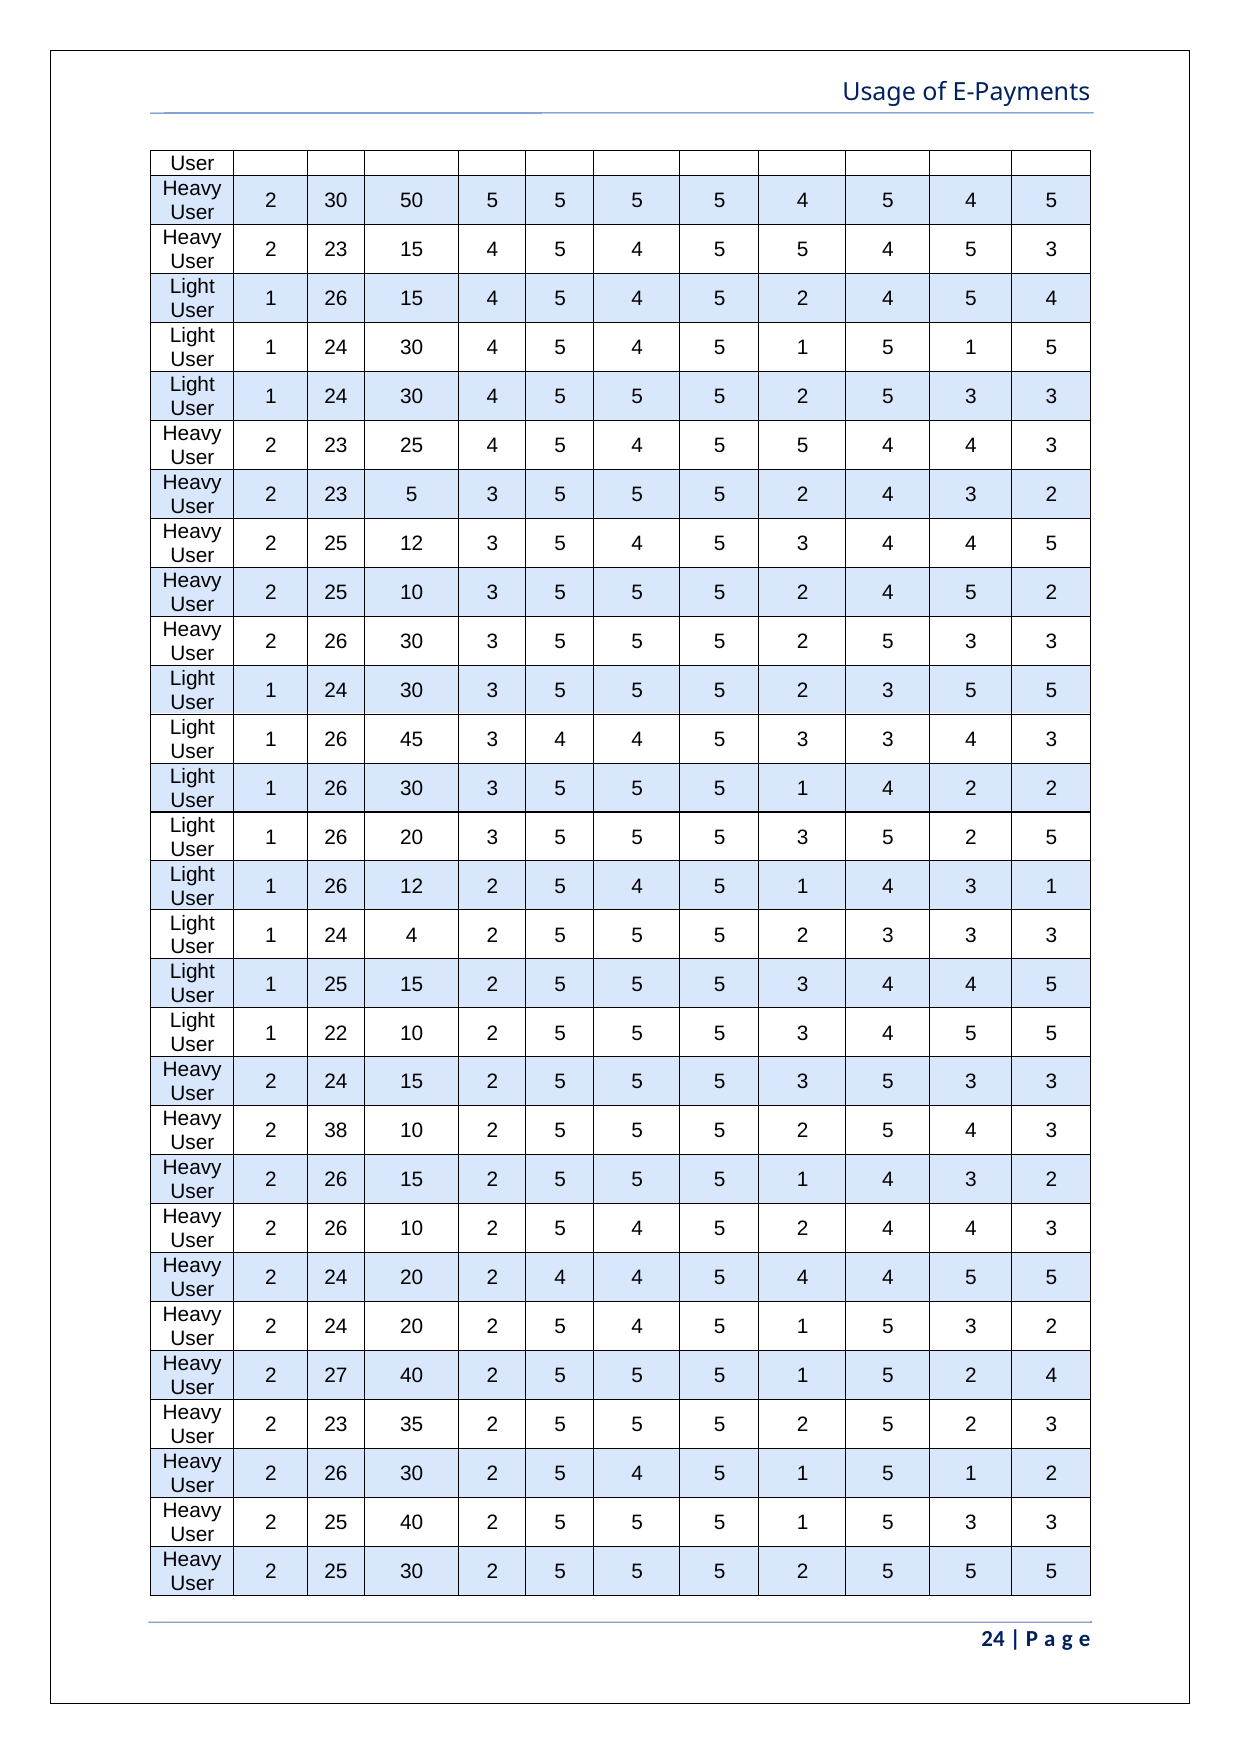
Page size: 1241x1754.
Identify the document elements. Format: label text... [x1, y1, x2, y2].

table_cell 5 [680, 1547, 758, 1595]
table_cell 4 [930, 176, 1011, 224]
table_cell 5 [526, 1302, 593, 1350]
table_cell 5 [1012, 519, 1090, 567]
table_cell 2 [1012, 470, 1090, 518]
table_cell 3 [459, 617, 525, 664]
table_cell 40 [365, 1498, 458, 1546]
table_cell 3 [1012, 151, 1090, 175]
table_cell 15 [365, 1155, 458, 1203]
table_cell 2 [1012, 568, 1090, 616]
table_cell 2 [759, 1204, 845, 1252]
table_cell 2 [459, 1498, 525, 1546]
table_cell 4 [846, 1253, 929, 1301]
table_cell 5 [526, 1008, 593, 1056]
table_cell 5 [680, 1400, 758, 1448]
table_cell 30 [365, 666, 458, 713]
table_cell 2 [930, 813, 1011, 860]
table_cell 50 [365, 176, 458, 224]
table_cell 1 [930, 323, 1011, 371]
table_cell 5 [526, 1204, 593, 1252]
table_cell 3 [459, 470, 525, 518]
table_cell 30 [365, 372, 458, 420]
table_cell 5 [594, 1547, 679, 1595]
table_cell 5 [594, 176, 679, 224]
table_cell 5 [526, 372, 593, 420]
table_cell 1 [234, 910, 307, 958]
table_cell 5 [680, 176, 758, 224]
table_cell Light User [151, 861, 233, 909]
table_cell 3 [846, 715, 929, 762]
table_cell 3 [459, 568, 525, 616]
table_cell 5 [526, 959, 593, 1007]
table_cell 2 [759, 1106, 845, 1154]
table_cell 5 [526, 1449, 593, 1497]
table_cell 3 [930, 617, 1011, 664]
table_cell 3 [930, 910, 1011, 958]
table_cell 3 [930, 1057, 1011, 1105]
table_cell 2 [234, 1498, 307, 1546]
table_cell 5 [526, 470, 593, 518]
table_cell Heavy User [151, 151, 233, 175]
table_cell 5 [594, 1106, 679, 1154]
table_cell 2 [930, 1351, 1011, 1399]
table_cell 5 [846, 1400, 929, 1448]
table_cell Heavy User [151, 421, 233, 469]
table_cell Light User [151, 1008, 233, 1056]
table_cell 5 [680, 1204, 758, 1252]
table_cell 24 [308, 323, 364, 371]
table_cell 5 [526, 225, 593, 273]
table_cell 2 [459, 1400, 525, 1448]
table_cell 5 [680, 421, 758, 469]
table_cell 2 [234, 225, 307, 273]
table_cell 4 [930, 519, 1011, 567]
table_cell 25 [365, 421, 458, 469]
table_cell 25 [308, 959, 364, 1007]
table_cell 5 [680, 959, 758, 1007]
table_cell 5 [594, 666, 679, 713]
table_cell 2 [930, 1400, 1011, 1448]
table_cell 20 [365, 1302, 458, 1350]
table_cell Light User [151, 372, 233, 420]
table_cell 2 [234, 1253, 307, 1301]
table_cell 4 [365, 910, 458, 958]
table_cell 1 [759, 1498, 845, 1546]
table_cell 5 [594, 959, 679, 1007]
table_cell Heavy User [151, 568, 233, 616]
table_cell 25 [308, 519, 364, 567]
table_cell 5 [930, 225, 1011, 273]
table_cell Heavy User [151, 470, 233, 518]
table_cell 3 [930, 470, 1011, 518]
table_cell 22 [308, 1008, 364, 1056]
table_cell 5 [594, 151, 679, 175]
table_cell 26 [308, 764, 364, 811]
table_cell 4 [594, 861, 679, 909]
table_cell 2 [1012, 1449, 1090, 1497]
table_cell 4 [526, 1253, 593, 1301]
table_cell 4 [846, 861, 929, 909]
table_cell 2 [759, 372, 845, 420]
table_cell 4 [846, 225, 929, 273]
table_cell 4 [459, 225, 525, 273]
table_cell 1 [759, 1302, 845, 1350]
table_cell 3 [459, 764, 525, 811]
table_cell 5 [594, 1351, 679, 1399]
table_cell 5 [526, 1057, 593, 1105]
table_cell Heavy User [151, 1057, 233, 1105]
table_cell 20 [365, 151, 458, 175]
table_cell 20 [365, 1253, 458, 1301]
table_cell 26 [308, 617, 364, 664]
table_cell 5 [594, 372, 679, 420]
table_cell 24 [308, 1057, 364, 1105]
table_cell 5 [1012, 1547, 1090, 1595]
table_cell 5 [526, 910, 593, 958]
table_cell 4 [594, 421, 679, 469]
table_cell 3 [759, 813, 845, 860]
table_cell 3 [1012, 372, 1090, 420]
table_cell 2 [1012, 1155, 1090, 1203]
table_cell 2 [234, 1302, 307, 1350]
table_cell 30 [365, 1449, 458, 1497]
table_cell 15 [365, 225, 458, 273]
table_cell 5 [526, 1498, 593, 1546]
table_cell 26 [308, 1204, 364, 1252]
table_cell 2 [930, 151, 1011, 175]
table_cell 38 [308, 1106, 364, 1154]
table_cell 2 [459, 1008, 525, 1056]
table_cell 2 [759, 568, 845, 616]
table_cell 2 [234, 470, 307, 518]
table_cell 2 [459, 1155, 525, 1203]
table_cell 5 [846, 813, 929, 860]
table_cell 4 [846, 421, 929, 469]
table_cell 5 [930, 274, 1011, 322]
table_cell 5 [594, 1057, 679, 1105]
table_cell 5 [526, 1106, 593, 1154]
table_cell Heavy User [151, 617, 233, 664]
table_cell 4 [846, 470, 929, 518]
table_cell 4 [930, 1204, 1011, 1252]
table_cell 5 [680, 1155, 758, 1203]
table_cell 5 [680, 666, 758, 713]
table_cell 4 [1012, 274, 1090, 322]
table_cell 2 [234, 617, 307, 664]
table_cell 3 [759, 1057, 845, 1105]
table_cell 5 [930, 1547, 1011, 1595]
table_cell 23 [308, 421, 364, 469]
table_cell 5 [846, 1351, 929, 1399]
table_cell 3 [930, 861, 1011, 909]
table_cell 5 [846, 1106, 929, 1154]
table_cell 2 [459, 1449, 525, 1497]
table_cell Light User [151, 910, 233, 958]
table_cell 2 [234, 1547, 307, 1595]
table_cell 1 [234, 959, 307, 1007]
table_cell 5 [594, 470, 679, 518]
table_cell 5 [680, 225, 758, 273]
table_cell Heavy User [151, 176, 233, 224]
table_cell 5 [846, 1449, 929, 1497]
table_cell 5 [680, 1498, 758, 1546]
table_cell 5 [526, 617, 593, 664]
table_cell 5 [846, 1547, 929, 1595]
table_cell 1 [234, 813, 307, 860]
table_cell 2 [459, 861, 525, 909]
table_cell 5 [759, 225, 845, 273]
table_cell 4 [846, 1008, 929, 1056]
table_cell 4 [594, 715, 679, 762]
table_cell 1 [759, 323, 845, 371]
table_cell Light User [151, 323, 233, 371]
table_cell 3 [459, 519, 525, 567]
table_cell 2 [459, 1253, 525, 1301]
table_cell 2 [759, 617, 845, 664]
table_cell 5 [680, 1057, 758, 1105]
table_cell 2 [234, 1155, 307, 1203]
table_cell 2 [459, 959, 525, 1007]
table_cell 3 [1012, 910, 1090, 958]
table_cell 27 [308, 151, 364, 175]
table_cell 4 [759, 1253, 845, 1301]
table_cell 3 [759, 959, 845, 1007]
table_cell 4 [459, 372, 525, 420]
table_cell 5 [680, 1253, 758, 1301]
table_cell 4 [930, 715, 1011, 762]
table_cell 2 [234, 568, 307, 616]
table_cell 5 [526, 519, 593, 567]
table_cell 25 [308, 1547, 364, 1595]
table_cell 4 [594, 274, 679, 322]
table_cell 23 [308, 470, 364, 518]
table_cell 5 [680, 151, 758, 175]
table_cell 5 [680, 1351, 758, 1399]
table_cell 2 [234, 176, 307, 224]
table_cell 45 [365, 715, 458, 762]
table_cell 2 [234, 1106, 307, 1154]
table_cell 2 [759, 1547, 845, 1595]
table_cell 2 [759, 470, 845, 518]
table_cell 5 [680, 372, 758, 420]
table_cell 26 [308, 1155, 364, 1203]
table_cell 1 [759, 861, 845, 909]
table_cell 5 [680, 861, 758, 909]
table_cell Heavy User [151, 225, 233, 273]
table_cell 5 [1012, 1008, 1090, 1056]
table_cell Light User [151, 666, 233, 713]
table_cell 30 [365, 323, 458, 371]
table_cell 10 [365, 1008, 458, 1056]
table_cell Heavy User [151, 1106, 233, 1154]
table_cell 30 [365, 1547, 458, 1595]
table_cell 5 [680, 617, 758, 664]
table_cell 5 [680, 1008, 758, 1056]
table_cell 5 [930, 666, 1011, 713]
table_cell 2 [459, 1106, 525, 1154]
table_cell Heavy User [151, 1253, 233, 1301]
table_cell 5 [846, 372, 929, 420]
table_cell Heavy User [151, 1498, 233, 1546]
table_cell 5 [680, 1302, 758, 1350]
table_cell 1 [234, 1008, 307, 1056]
table_cell 24 [308, 1302, 364, 1350]
table_cell 1 [759, 1351, 845, 1399]
table_cell 2 [759, 666, 845, 713]
table_cell 4 [846, 764, 929, 811]
table_cell 24 [308, 910, 364, 958]
table_cell 4 [930, 421, 1011, 469]
table_cell 4 [594, 519, 679, 567]
table_cell 10 [365, 568, 458, 616]
table_cell Heavy User [151, 1302, 233, 1350]
table_cell 1 [234, 323, 307, 371]
table_cell 1 [759, 1155, 845, 1203]
table_cell 26 [308, 813, 364, 860]
table_cell 5 [680, 323, 758, 371]
table_cell 5 [459, 151, 525, 175]
table_cell 5 [846, 176, 929, 224]
table_cell 3 [459, 666, 525, 713]
table_cell 5 [930, 1008, 1011, 1056]
table_cell 5 [594, 568, 679, 616]
table_cell Heavy User [151, 1204, 233, 1252]
table_cell 5 [365, 470, 458, 518]
table_cell Heavy User [151, 1400, 233, 1448]
table_cell 2 [234, 519, 307, 567]
table_cell 4 [846, 1155, 929, 1203]
table_cell 5 [594, 764, 679, 811]
table_cell 5 [846, 323, 929, 371]
table_cell 5 [1012, 1253, 1090, 1301]
table_cell 5 [680, 813, 758, 860]
table_cell 5 [526, 813, 593, 860]
table_cell Light User [151, 764, 233, 811]
table_cell 1 [930, 1449, 1011, 1497]
table_cell 5 [594, 1155, 679, 1203]
table_cell 2 [234, 1400, 307, 1448]
table_cell 2 [759, 910, 845, 958]
table_cell 2 [930, 764, 1011, 811]
table_cell 1 [234, 372, 307, 420]
table_cell 4 [930, 1106, 1011, 1154]
table_cell 2 [1012, 764, 1090, 811]
table_cell 5 [846, 617, 929, 664]
table_cell 5 [526, 274, 593, 322]
table_cell 5 [930, 1253, 1011, 1301]
table_cell 26 [308, 715, 364, 762]
table_cell 2 [459, 910, 525, 958]
table_cell 4 [594, 1302, 679, 1350]
table_cell 5 [680, 764, 758, 811]
table_cell 10 [365, 1204, 458, 1252]
table_cell Light User [151, 274, 233, 322]
table_cell 5 [526, 1547, 593, 1595]
table_cell 5 [1012, 176, 1090, 224]
table_cell 5 [680, 715, 758, 762]
table_cell 2 [459, 1547, 525, 1595]
table_cell 5 [526, 151, 593, 175]
table_cell 1 [234, 666, 307, 713]
table_cell 3 [459, 813, 525, 860]
table_cell 2 [759, 274, 845, 322]
table_cell 2 [234, 1204, 307, 1252]
table_cell 1 [234, 274, 307, 322]
table_cell 5 [680, 519, 758, 567]
table_cell 5 [680, 470, 758, 518]
table_cell 2 [234, 1057, 307, 1105]
table_cell 30 [365, 617, 458, 664]
table_cell 4 [526, 715, 593, 762]
table_cell Heavy User [151, 519, 233, 567]
table_cell 4 [594, 225, 679, 273]
table_cell 3 [1012, 225, 1090, 273]
table_cell 40 [365, 1351, 458, 1399]
table_cell 24 [308, 372, 364, 420]
table_cell 5 [526, 323, 593, 371]
table_cell 3 [759, 715, 845, 762]
table_cell 26 [308, 861, 364, 909]
table_cell 30 [365, 764, 458, 811]
table_cell 4 [846, 274, 929, 322]
table_cell 5 [526, 666, 593, 713]
table_cell 3 [1012, 715, 1090, 762]
table_cell 3 [759, 519, 845, 567]
table_cell Light User [151, 813, 233, 860]
table_cell Light User [151, 959, 233, 1007]
table_cell 2 [759, 1400, 845, 1448]
table_cell 3 [1012, 421, 1090, 469]
table_cell 4 [930, 959, 1011, 1007]
table_cell 4 [594, 1449, 679, 1497]
table_cell 12 [365, 519, 458, 567]
table_cell 3 [1012, 617, 1090, 664]
table_cell 5 [526, 764, 593, 811]
table_cell 3 [930, 372, 1011, 420]
table_cell 3 [1012, 1400, 1090, 1448]
table_cell 5 [680, 274, 758, 322]
table_cell 3 [846, 910, 929, 958]
table_cell 5 [846, 1498, 929, 1546]
table_cell 5 [526, 176, 593, 224]
table_cell 2 [459, 1302, 525, 1350]
table_cell 5 [680, 1106, 758, 1154]
table_cell 5 [526, 1351, 593, 1399]
table_cell 2 [234, 1351, 307, 1399]
table_cell 3 [1012, 1106, 1090, 1154]
table_cell 4 [846, 1204, 929, 1252]
table_cell 5 [680, 910, 758, 958]
table_cell 4 [459, 323, 525, 371]
table_cell 23 [308, 1400, 364, 1448]
table_cell 5 [930, 568, 1011, 616]
table_cell 4 [594, 1253, 679, 1301]
table_cell 35 [365, 1400, 458, 1448]
table_cell 3 [759, 1008, 845, 1056]
table_cell Heavy User [151, 1547, 233, 1595]
table_cell 5 [594, 1400, 679, 1448]
table_cell 3 [930, 1155, 1011, 1203]
table_cell 1 [234, 764, 307, 811]
table_cell 5 [680, 568, 758, 616]
table_cell 3 [459, 715, 525, 762]
table_cell 15 [365, 274, 458, 322]
table_cell 24 [308, 666, 364, 713]
table_cell 15 [365, 959, 458, 1007]
table_cell 5 [759, 421, 845, 469]
table_cell 15 [365, 1057, 458, 1105]
table_cell 2 [1012, 1302, 1090, 1350]
table_cell 4 [1012, 1351, 1090, 1399]
table_cell 26 [308, 274, 364, 322]
table_cell 3 [1012, 1498, 1090, 1546]
table_cell 5 [594, 813, 679, 860]
table_cell 5 [1012, 323, 1090, 371]
table_cell 24 [308, 1253, 364, 1301]
table_cell 5 [1012, 959, 1090, 1007]
table_cell 4 [759, 176, 845, 224]
table_cell 5 [526, 1155, 593, 1203]
table_cell 5 [846, 151, 929, 175]
table_cell 20 [365, 813, 458, 860]
table_cell Heavy User [151, 1351, 233, 1399]
table_cell 5 [680, 1449, 758, 1497]
table_cell Light User [151, 715, 233, 762]
table_cell 4 [846, 519, 929, 567]
table_cell 3 [846, 666, 929, 713]
table_cell 12 [365, 861, 458, 909]
table_cell 2 [459, 1057, 525, 1105]
table_cell 26 [308, 1449, 364, 1497]
table_cell 5 [459, 176, 525, 224]
table_cell 1 [759, 764, 845, 811]
table_cell 3 [1012, 1057, 1090, 1105]
table_cell 5 [526, 1400, 593, 1448]
table_cell 23 [308, 225, 364, 273]
table_cell 2 [234, 421, 307, 469]
table_cell 3 [930, 1302, 1011, 1350]
table_cell 4 [459, 274, 525, 322]
table_cell 5 [1012, 666, 1090, 713]
table_cell 5 [526, 421, 593, 469]
table_cell 5 [594, 1498, 679, 1546]
table_cell 5 [594, 910, 679, 958]
table_cell 1 [234, 715, 307, 762]
table_cell 5 [526, 861, 593, 909]
table_cell 5 [594, 617, 679, 664]
table_cell 5 [1012, 813, 1090, 860]
table_cell Heavy User [151, 1449, 233, 1497]
table_cell 4 [459, 421, 525, 469]
table_cell 25 [308, 1498, 364, 1546]
table_cell 5 [594, 1008, 679, 1056]
table_cell 27 [308, 1351, 364, 1399]
table_cell 2 [234, 151, 307, 175]
table_cell 5 [846, 1057, 929, 1105]
table_cell 4 [846, 959, 929, 1007]
table_cell 3 [1012, 1204, 1090, 1252]
table_cell 5 [759, 151, 845, 175]
table_cell 10 [365, 1106, 458, 1154]
table_cell 4 [594, 323, 679, 371]
table_cell 1 [1012, 861, 1090, 909]
table_cell 5 [526, 568, 593, 616]
table_cell 4 [846, 568, 929, 616]
table_cell 1 [759, 1449, 845, 1497]
table_cell 3 [930, 1498, 1011, 1546]
table_cell 5 [846, 1302, 929, 1350]
table_cell 2 [234, 1449, 307, 1497]
table_cell 25 [308, 568, 364, 616]
table_cell 30 [308, 176, 364, 224]
table_cell Heavy User [151, 1155, 233, 1203]
table_cell 1 [234, 861, 307, 909]
table_cell 4 [594, 1204, 679, 1252]
table_cell 2 [459, 1204, 525, 1252]
table_cell 2 [459, 1351, 525, 1399]
